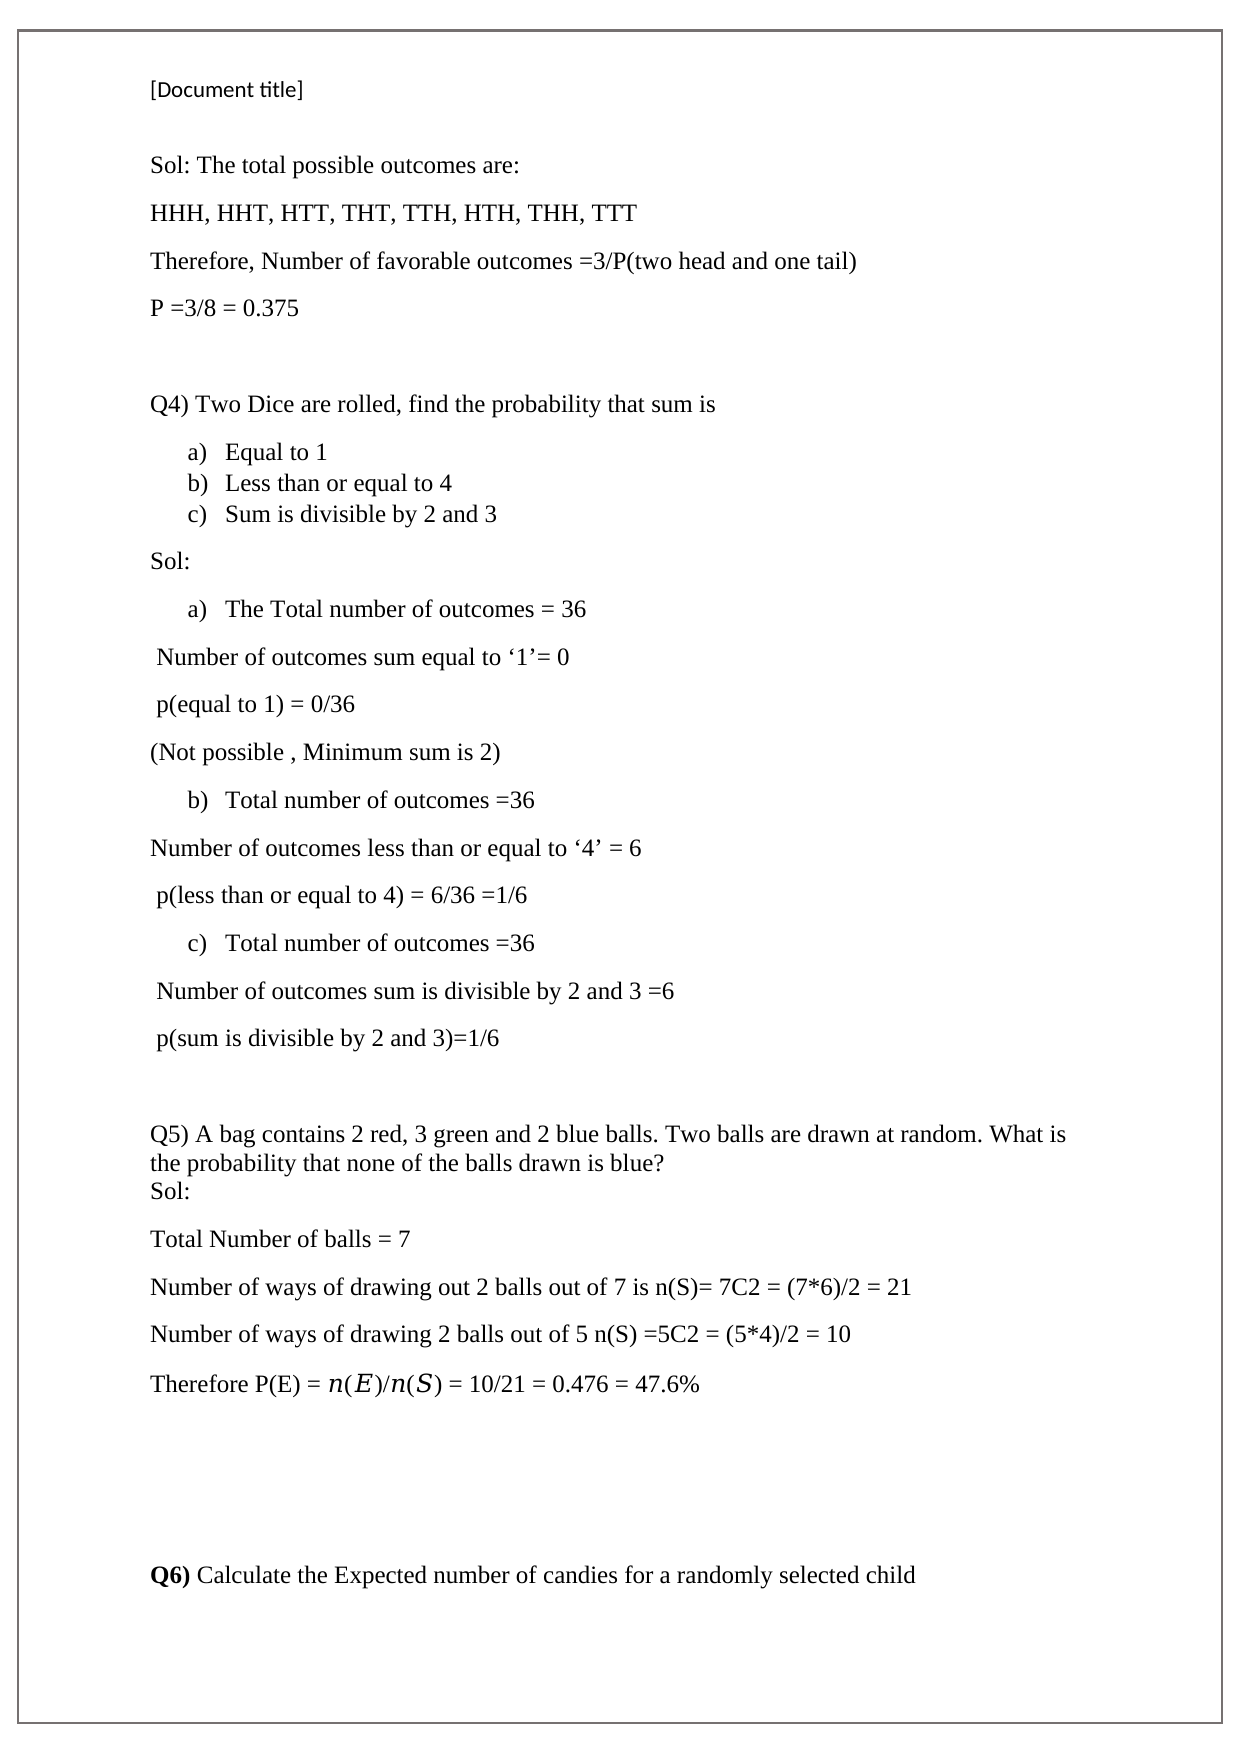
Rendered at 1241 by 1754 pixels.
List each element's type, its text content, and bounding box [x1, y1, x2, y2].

list Total number of outcomes =36 [187, 785, 1090, 814]
text Q6) Calculate the Expected number of candies for a randomly selected child [150, 1560, 1090, 1588]
text Q4) Two Dice are rolled, find the probability that sum is [150, 389, 1090, 418]
text Therefore P(E) = 𝑛(𝐸)/𝑛(𝑆) = 10/21 = 0.476 = 47.6% [150, 1367, 1090, 1397]
text Number of ways of drawing out 2 balls out of 7 is n(S)= 7C2 = (7*6)/2 = 21 [150, 1272, 1090, 1301]
text p(sum is divisible by 2 and 3)=1/6 [150, 1023, 1090, 1052]
text p(equal to 1) = 0/36 [150, 689, 1090, 718]
text P =3/8 = 0.375 [150, 293, 1090, 322]
list Sum is divisible by 2 and 3 [187, 499, 1090, 527]
text Number of ways of drawing 2 balls out of 5 n(S) =5C2 = (5*4)/2 = 10 [150, 1319, 1090, 1348]
text Number of outcomes sum equal to ‘1’= 0 [150, 642, 1090, 671]
text Sol: [150, 546, 1090, 575]
text Sol: [150, 1176, 1090, 1205]
text Number of outcomes sum is divisible by 2 and 3 =6 [150, 976, 1090, 1004]
text (Not possible , Minimum sum is 2) [150, 737, 1090, 766]
text Number of outcomes less than or equal to ‘4’ = 6 [150, 833, 1090, 861]
list Less than or equal to 4 [187, 468, 1090, 496]
text HHH, HHT, HTT, THT, TTH, HTH, THH, TTT [150, 198, 1090, 227]
list Equal to 1 [187, 437, 1090, 465]
text Total Number of balls = 7 [150, 1224, 1090, 1253]
list The Total number of outcomes = 36 [187, 594, 1090, 623]
list Total number of outcomes =36 [187, 928, 1090, 957]
text Q5) A bag contains 2 red, 3 green and 2 blue balls. Two balls are drawn at random. What is the probability that none of the balls drawn is blue? [150, 1119, 1090, 1176]
text Therefore, Number of favorable outcomes =3/P(two head and one tail) [150, 246, 1090, 274]
text Sol: The total possible outcomes are: [150, 150, 1090, 179]
text p(less than or equal to 4) = 6/36 =1/6 [150, 880, 1090, 909]
